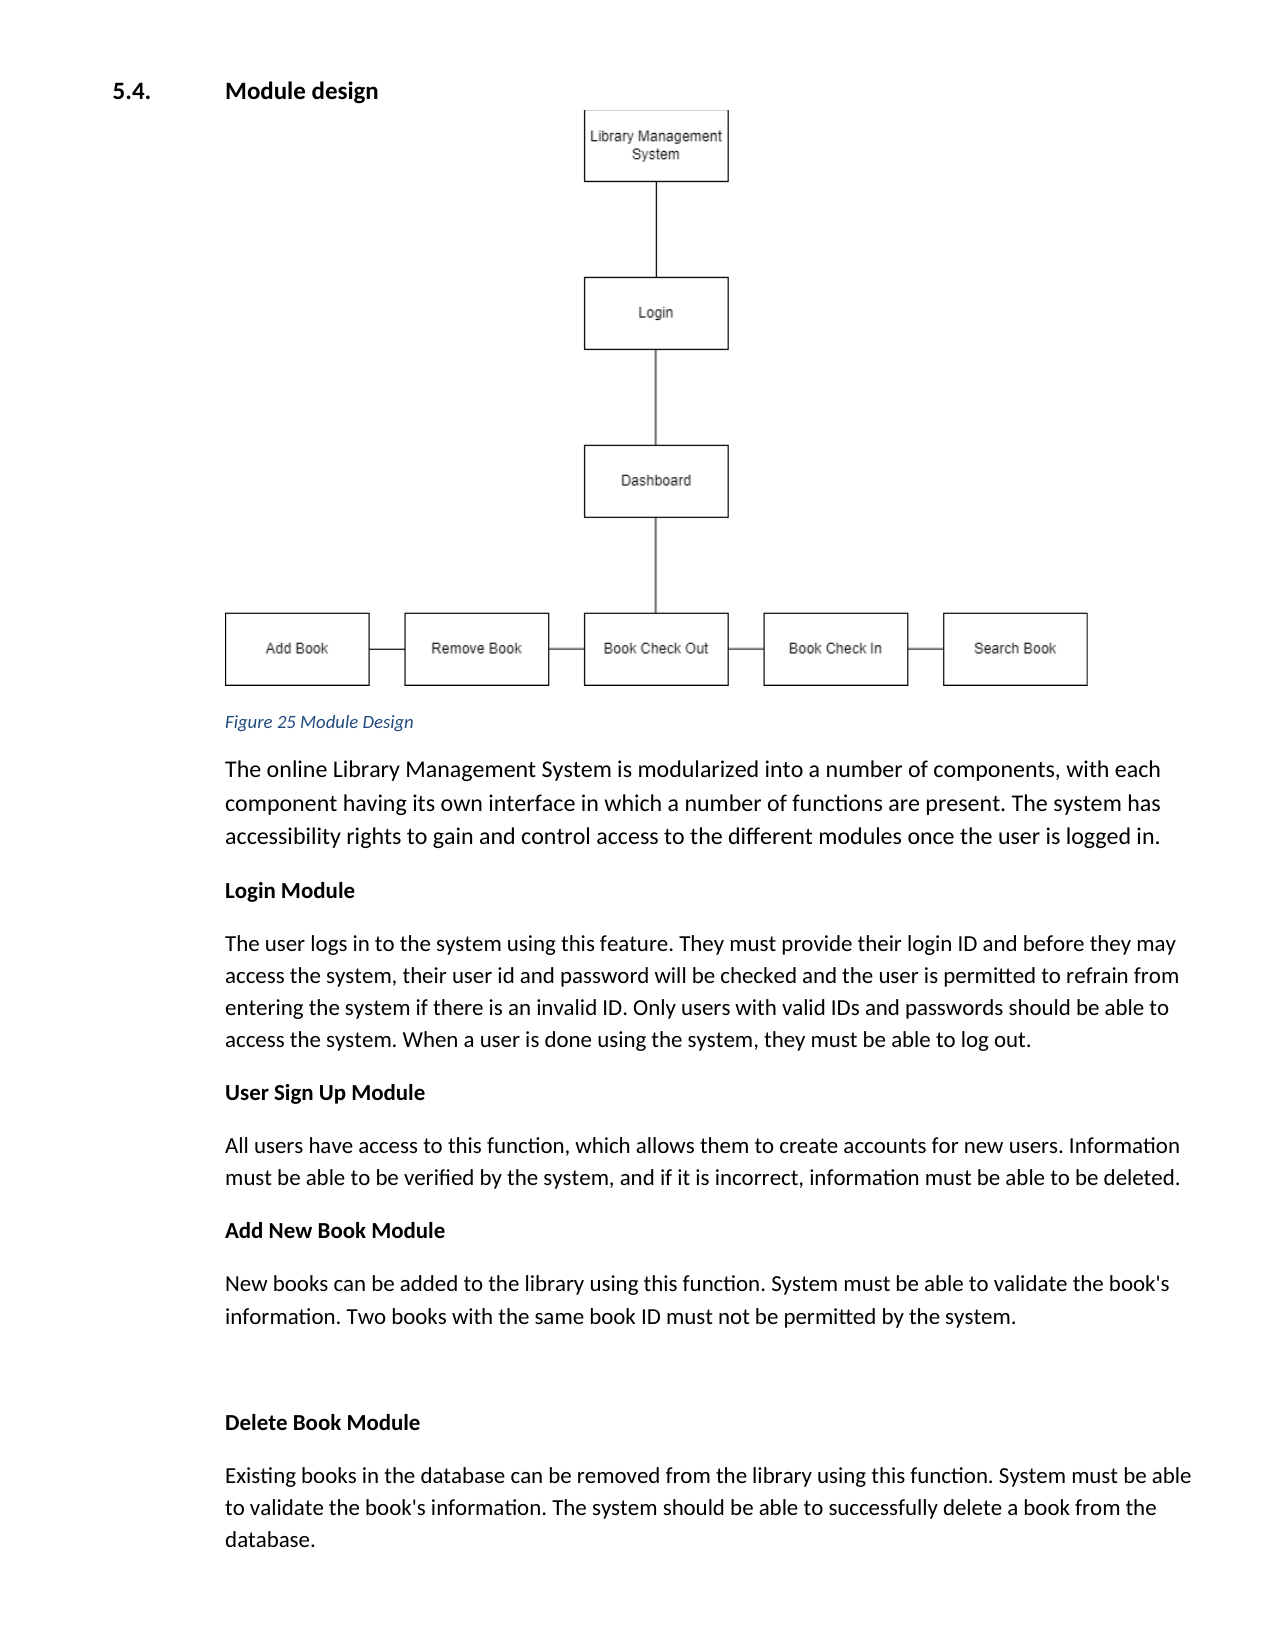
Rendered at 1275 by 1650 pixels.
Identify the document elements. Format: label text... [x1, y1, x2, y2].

text New books can be added to the library using this function. System must be able to validate the book's information. Two books with the same book ID must not be permitted by the system. [225, 1269, 1200, 1330]
text Delete Book Module [225, 1408, 1200, 1436]
list Module design [112, 75, 1200, 106]
picture [225, 110, 1088, 686]
text The user logs in to the system using this feature. They must provide their login ID and before they may access the system, their user id and password will be checked and the user is permitted to refrain from entering the system if there is an invalid ID. Only users with valid IDs and passwords should be able to access the system. When a user is done using the system, they must be able to log out. [225, 929, 1200, 1053]
text Login Module [225, 876, 1200, 904]
text Existing books in the database can be removed from the library using this function. System must be able to validate the book's information. The system should be able to successfully delete a book from the database. [225, 1461, 1200, 1553]
text The online Library Management System is modularized into a number of components, with each component having its own interface in which a number of functions are present. The system has accessibility rights to gain and control access to the different modules once the user is logged in. [225, 754, 1200, 851]
text User Sign Up Module [225, 1078, 1200, 1106]
text All users have access to this function, which allows them to create accounts for new users. Information must be able to be verified by the system, and if it is incorrect, information must be able to be deleted. [225, 1131, 1200, 1192]
text Add New Book Module [225, 1217, 1200, 1244]
